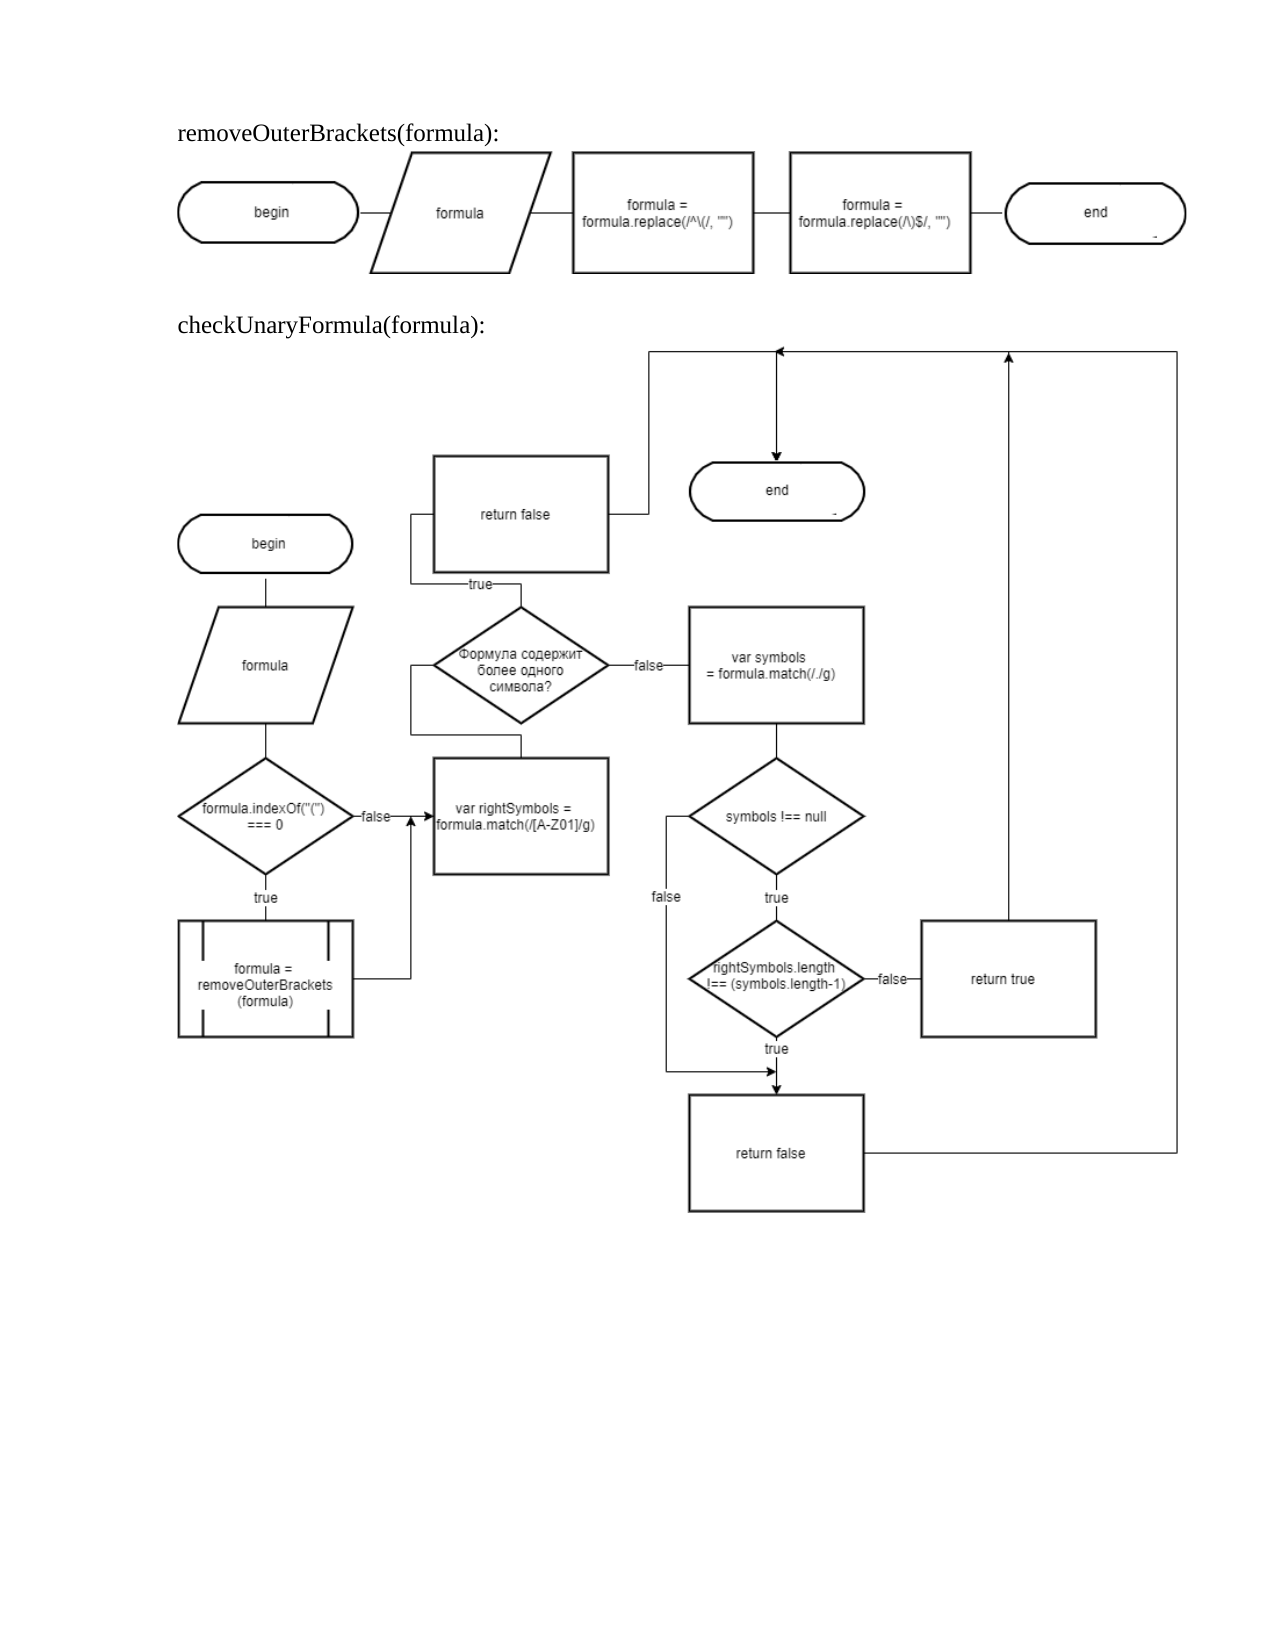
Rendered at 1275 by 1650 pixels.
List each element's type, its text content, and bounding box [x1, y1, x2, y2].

text removeOuterBrackets(formula): [177, 118, 1186, 147]
picture [177, 151, 1187, 274]
picture [177, 343, 1187, 1213]
text checkUnaryFormula(formula): [177, 311, 1186, 339]
